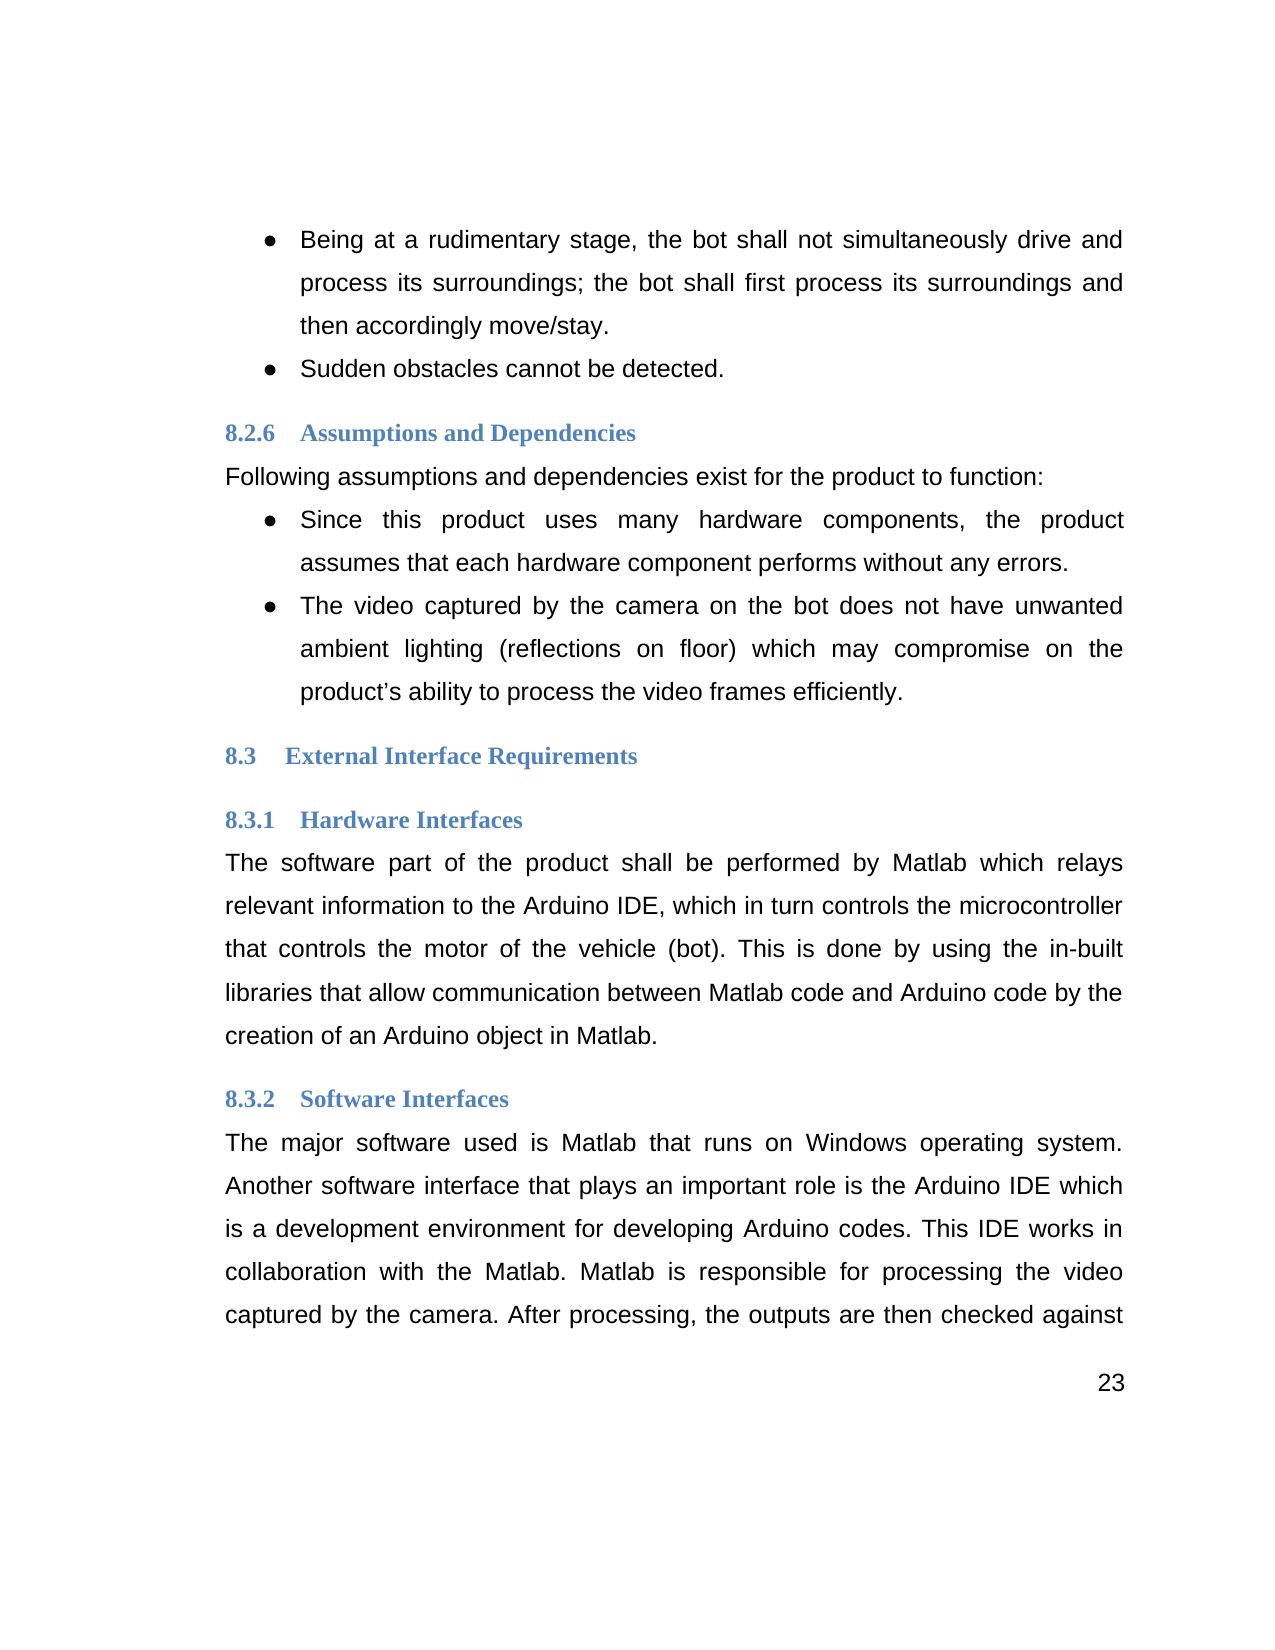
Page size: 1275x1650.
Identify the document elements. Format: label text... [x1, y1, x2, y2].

subtitle Hardware Interfaces [225, 805, 1125, 834]
list Since this product uses many hardware components, the product assumes that each hardware component performs without any errors. [262, 504, 1125, 576]
subtitle Assumptions and Dependencies [225, 418, 1125, 447]
list Sudden obstacles cannot be detected. [262, 354, 1125, 383]
text The software part of the product shall be performed by Matlab which relays relevant information to the Arduino IDE, which in turn controls the microcontroller that controls the motor of the vehicle (bot). This is done by using the in-built libraries that allow communication between Matlab code and Arduino code by the creation of an Arduino object in Matlab. [225, 848, 1125, 1049]
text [225, 1128, 1125, 1329]
text Following assumptions and dependencies exist for the product to function: [225, 461, 1125, 490]
list The video captured by the camera on the bot does not have unwanted ambient lighting (reflections on floor) which may compromise on the product’s ability to process the video frames efficiently. [262, 591, 1125, 706]
subtitle Software Interfaces [225, 1084, 1125, 1113]
subtitle External Interface Requirements [225, 741, 1125, 770]
list Being at a rudimentary stage, the bot shall not simultaneously drive and process its surroundings; the bot shall first process its surroundings and then accordingly move/stay. [262, 225, 1125, 340]
